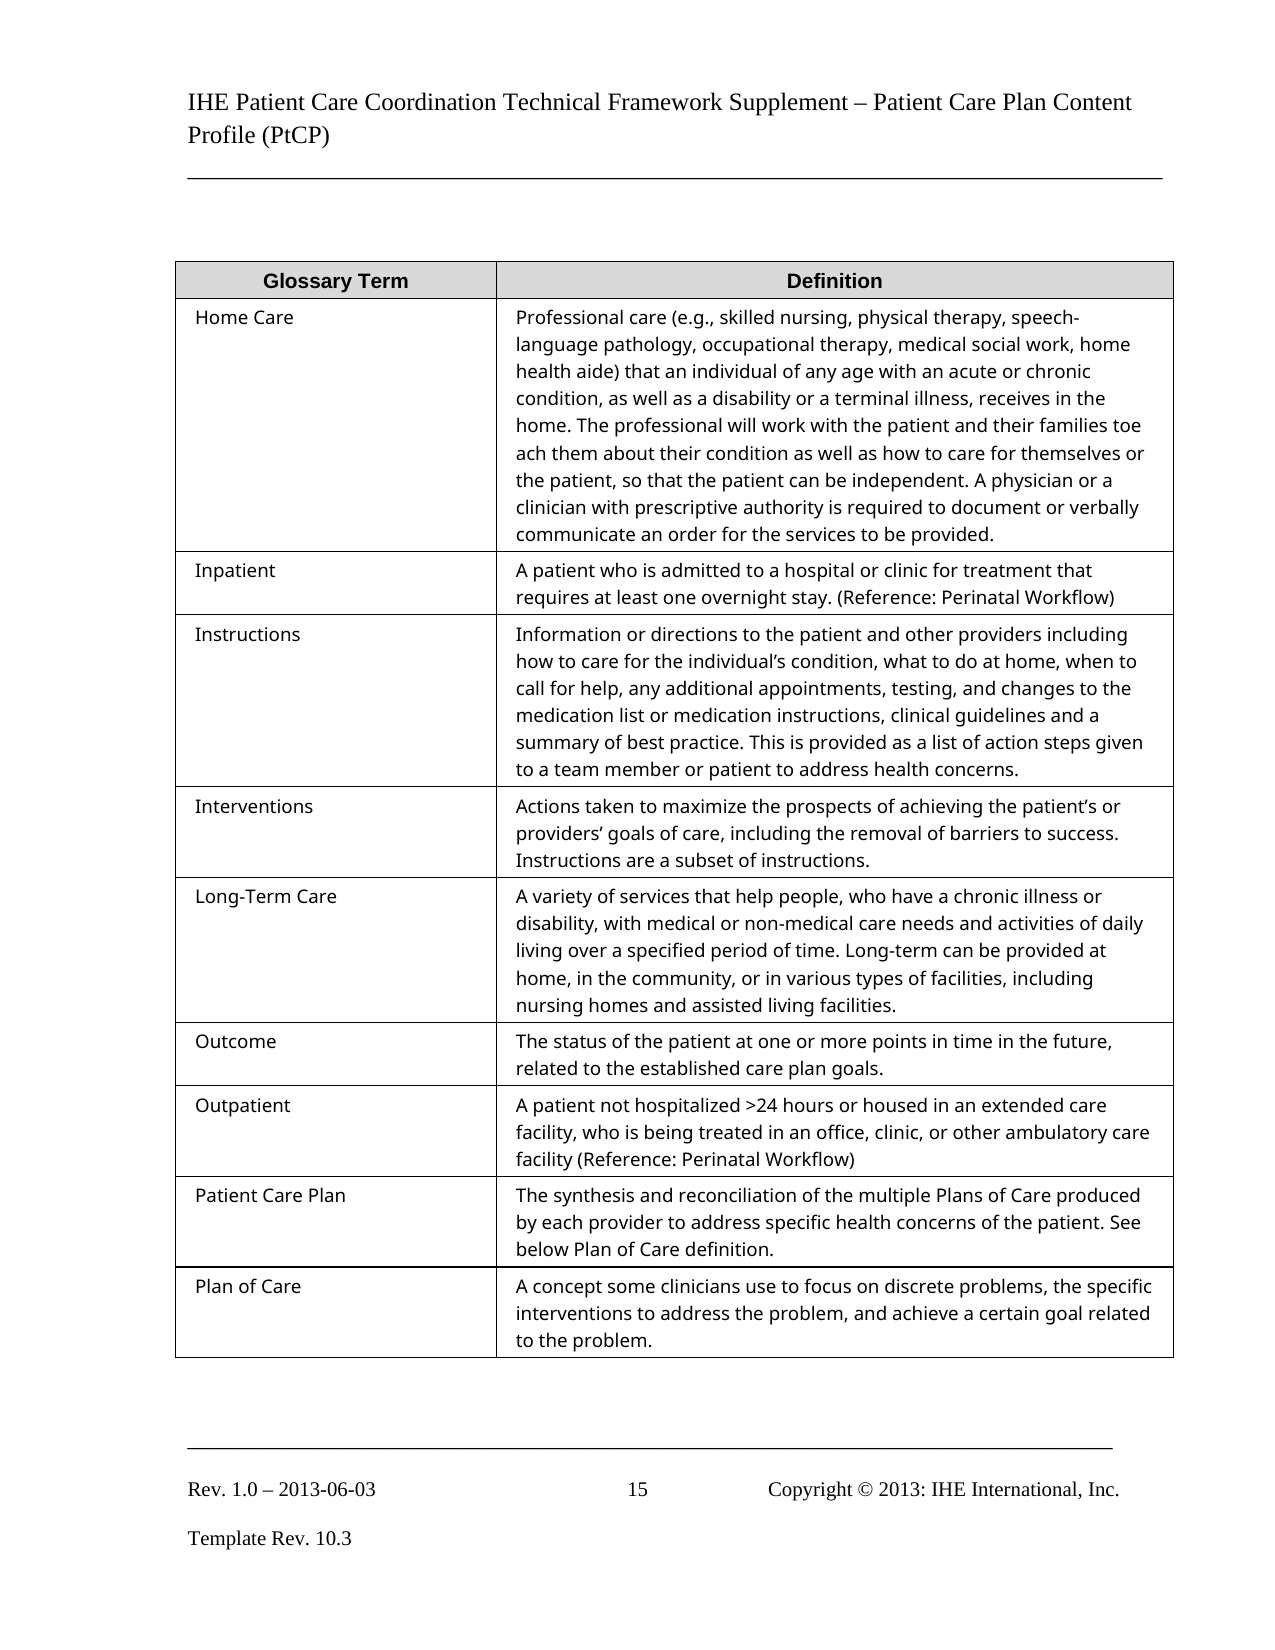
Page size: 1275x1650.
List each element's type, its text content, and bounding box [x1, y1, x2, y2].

table_cell Instructions [176, 615, 496, 786]
table_header Glossary Term [176, 262, 496, 298]
table_cell Professional care (e.g., skilled nursing, physical therapy, speech-language pathology, occupational therapy, medical social work, home health aide) that an individual of any age with an acute or chronic condition, as well as a disability or a terminal illness, receives in the home. The professional will work with the patient and their families toe ach them about their condition as well as how to care for themselves or the patient, so that the patient can be independent. A physician or a clinician with prescriptive authority is required to document or verbally communicate an order for the services to be provided. [497, 299, 1173, 551]
table_cell Patient Care Plan [176, 1177, 496, 1266]
table_cell Plan of Care [176, 1268, 496, 1357]
table_cell A variety of services that help people, who have a chronic illness or disability, with medical or non-medical care needs and activities of daily living over a specified period of time. Long-term can be provided at home, in the community, or in various types of facilities, including nursing homes and assisted living facilities. [497, 878, 1173, 1022]
table_cell Actions taken to maximize the prospects of achieving the patient’s or providers’ goals of care, including the removal of barriers to success. Instructions are a subset of instructions. [497, 787, 1173, 877]
table_cell The synthesis and reconciliation of the multiple Plans of Care produced by each provider to address specific health concerns of the patient. See below Plan of Care definition. [497, 1177, 1173, 1266]
table_cell A concept some clinicians use to focus on discrete problems, the specific interventions to address the problem, and achieve a certain goal related to the problem. [497, 1268, 1173, 1357]
table_cell The status of the patient at one or more points in time in the future, related to the established care plan goals. [497, 1023, 1173, 1085]
table_cell A patient who is admitted to a hospital or clinic for treatment that requires at least one overnight stay. (Reference: Perinatal Workflow) [497, 552, 1173, 614]
table_cell Home Care [176, 299, 496, 551]
table_cell Interventions [176, 787, 496, 877]
table_header Definition [497, 262, 1173, 298]
table_cell Outpatient [176, 1086, 496, 1176]
table_cell Outcome [176, 1023, 496, 1085]
table_cell Long-Term Care [176, 878, 496, 1022]
table_cell Information or directions to the patient and other providers including how to care for the individual’s condition, what to do at home, when to call for help, any additional appointments, testing, and changes to the medication list or medication instructions, clinical guidelines and a summary of best practice. This is provided as a list of action steps given to a team member or patient to address health concerns. [497, 615, 1173, 786]
table_cell A patient not hospitalized >24 hours or housed in an extended care facility, who is being treated in an office, clinic, or other ambulatory care facility (Reference: Perinatal Workflow) [497, 1086, 1173, 1176]
table_cell Inpatient [176, 552, 496, 614]
